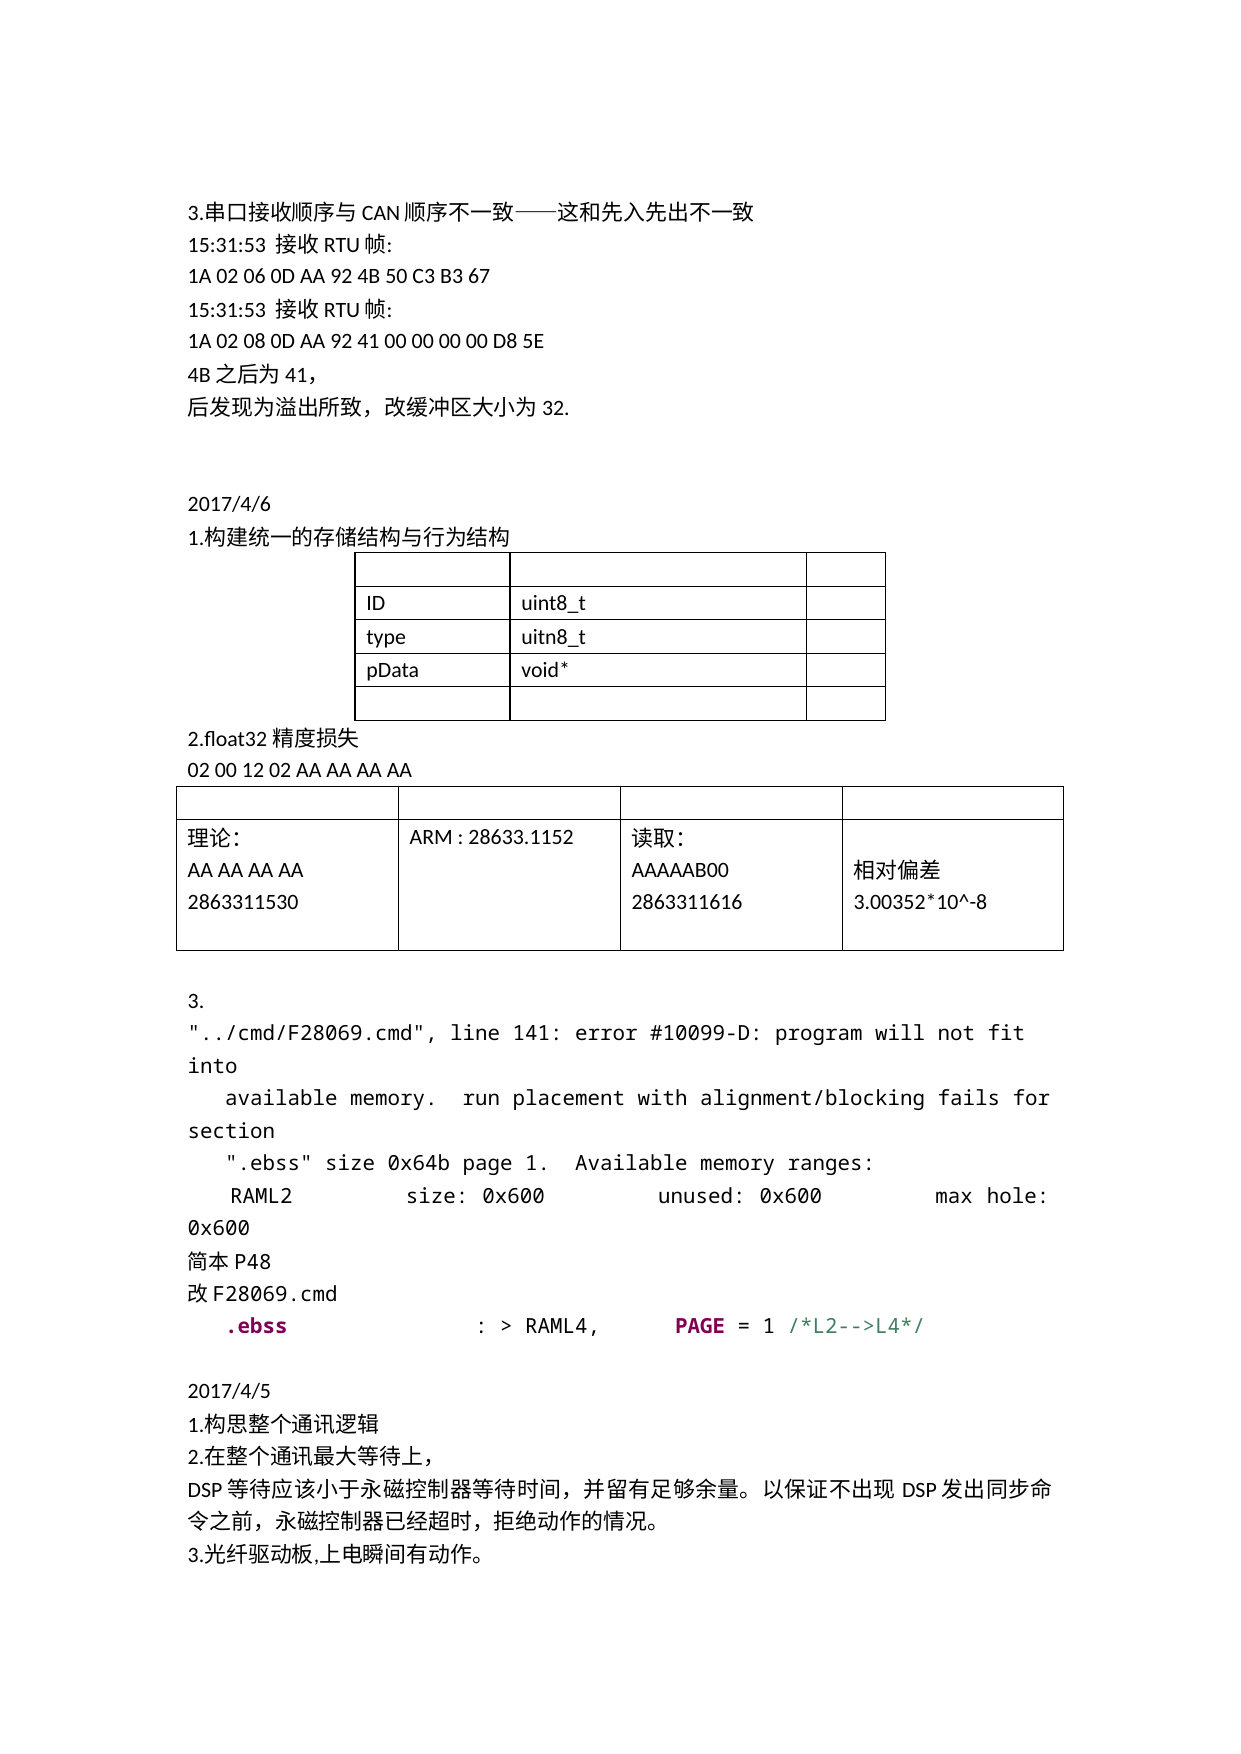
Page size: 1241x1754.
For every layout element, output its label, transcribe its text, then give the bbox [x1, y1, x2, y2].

table_header [177, 787, 398, 819]
list 在整个通讯最大等待上， [187, 1439, 1053, 1471]
table_header [621, 787, 842, 819]
table_cell ID [356, 587, 509, 619]
table_cell [807, 587, 885, 619]
table_cell ARM : 28633.1152 [399, 820, 620, 950]
list 15:31:53 接收RTU帧: [187, 292, 1053, 324]
text 简本 P48 [187, 1244, 1053, 1276]
list 3.串口接收顺序与CAN顺序不一致——这和先入先出不一致 [187, 194, 1053, 227]
table_cell uitn8_t [511, 620, 806, 653]
list 1A 02 08 0D AA 92 41 00 00 00 00 D8 5E [187, 324, 1053, 357]
table_header [843, 787, 1063, 819]
text 改F28069.cmd [187, 1276, 1053, 1309]
list 15:31:53 接收RTU帧: [187, 227, 1053, 259]
list 4B之后为41， [187, 357, 1053, 389]
table_cell 相对偏差 3.00352*10^-8 [843, 820, 1063, 950]
table_cell [511, 687, 806, 720]
table_header [511, 553, 806, 586]
table_header [807, 553, 885, 586]
list 02 00 12 02 AA AA AA AA [187, 753, 1053, 786]
text 3.光纤驱动板,上电瞬间有动作。 [187, 1536, 1053, 1569]
table_header [356, 553, 509, 586]
text "../cmd/F28069.cmd", line 141: error #10099-D: program will not fit into [187, 1016, 1053, 1081]
table_cell pData [356, 654, 509, 686]
table_cell void* [511, 654, 806, 686]
table_cell type [356, 620, 509, 653]
table_cell [807, 620, 885, 653]
text RAML2 size: 0x600 unused: 0x600 max hole: 0x600 [187, 1179, 1053, 1244]
text 2017/4/5 [187, 1374, 1053, 1406]
text .ebss : > RAML4, PAGE = 1 /*L2-->L4*/ [187, 1309, 1053, 1341]
list float32 精度损失 [187, 721, 1053, 753]
table_header [399, 787, 620, 819]
table_cell 读取： AAAAAB00 2863311616 [621, 820, 842, 950]
list DSP等待应该小于永磁控制器等待时间，并留有足够余量。以保证不出现DSP发出同步命令之前，永磁控制器已经超时，拒绝动作的情况。 [187, 1471, 1053, 1536]
table_cell [356, 687, 509, 720]
list 构思整个通讯逻辑 [187, 1406, 1053, 1439]
table_cell uint8_t [511, 587, 806, 619]
list 构建统一的存储结构与行为结构 [187, 519, 1053, 552]
table_cell [807, 687, 885, 720]
list 1A 02 06 0D AA 92 4B 50 C3 B3 67 [187, 259, 1053, 292]
text 2017/4/6 [187, 487, 1053, 519]
table_cell 理论： AA AA AA AA 2863311530 [177, 820, 398, 950]
text 3. [187, 984, 1053, 1016]
text ".ebss" size 0x64b page 1. Available memory ranges: [187, 1146, 1053, 1179]
table_cell [807, 654, 885, 686]
text available memory. run placement with alignment/blocking fails for section [187, 1081, 1053, 1146]
list 后发现为溢出所致，改缓冲区大小为32. [187, 389, 1053, 422]
